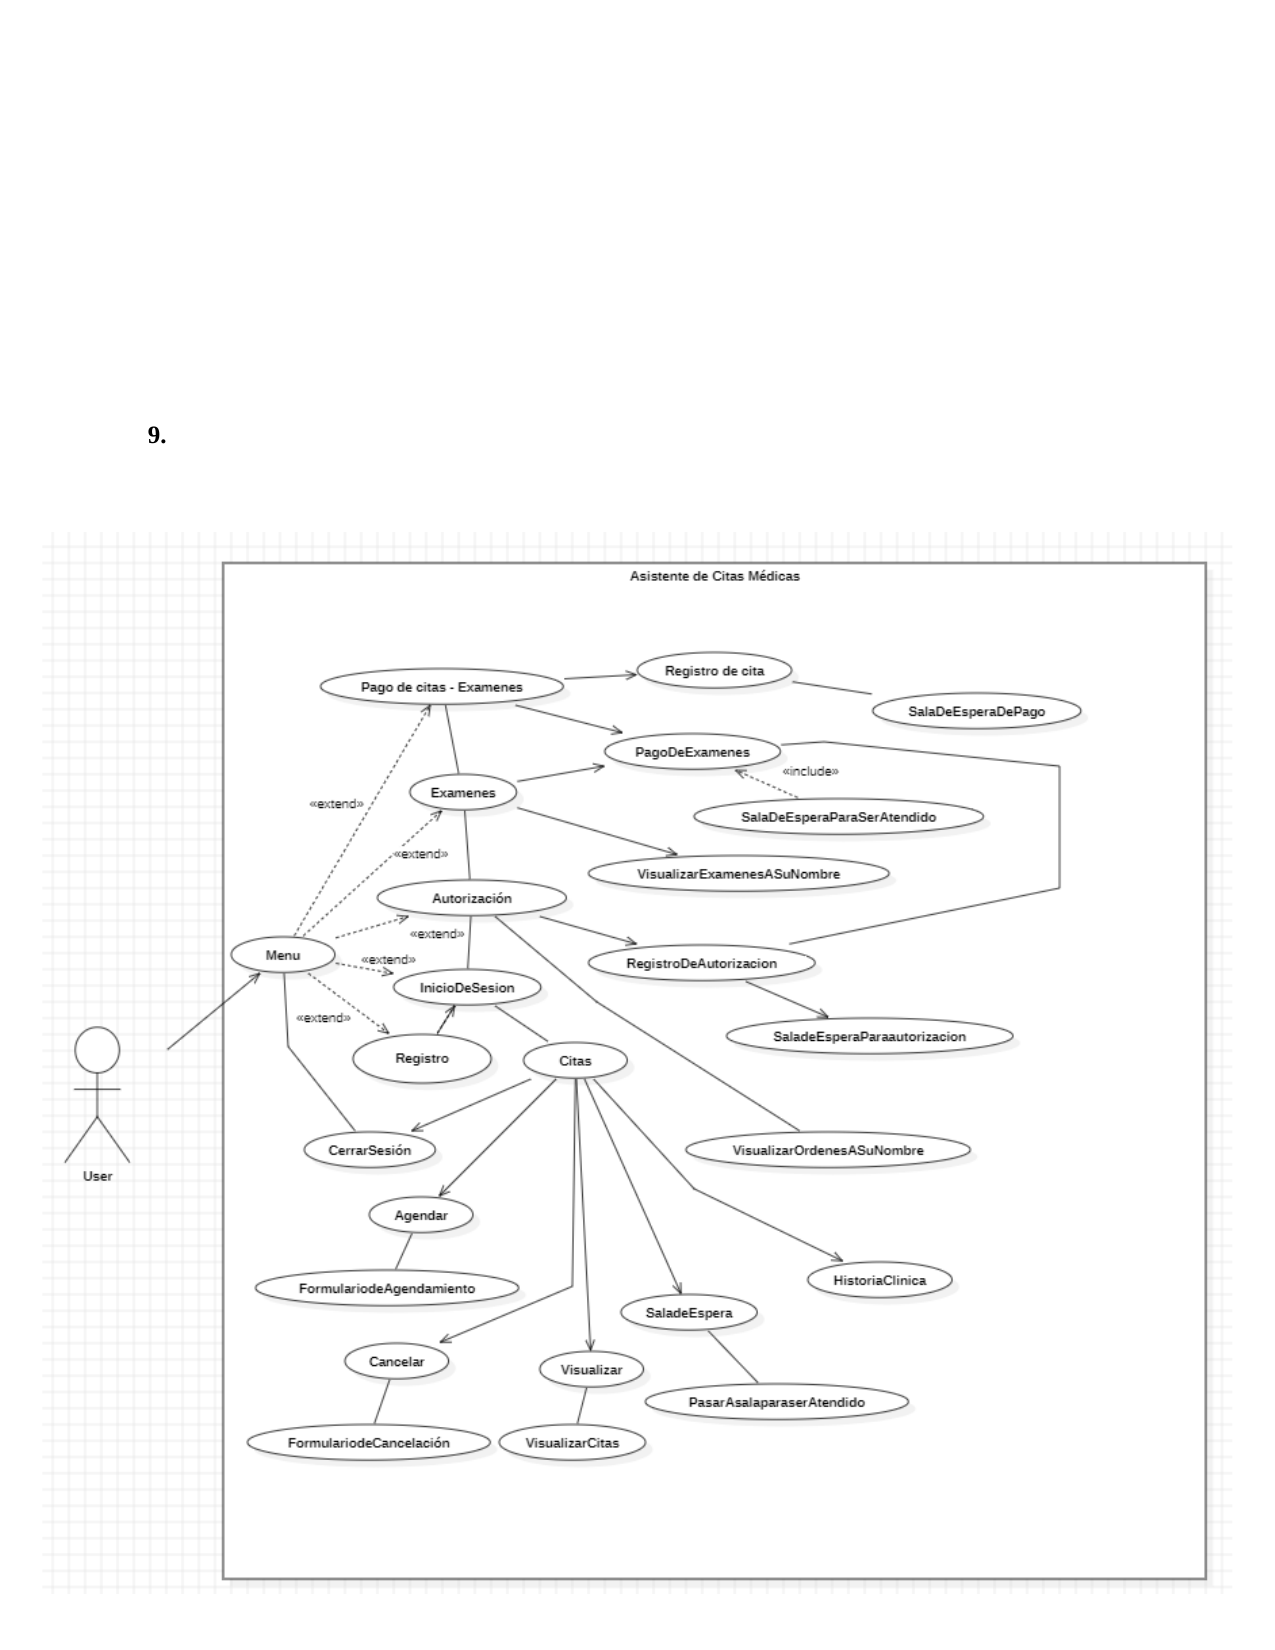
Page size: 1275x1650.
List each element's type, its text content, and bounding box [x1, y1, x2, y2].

text 9. [148, 420, 1127, 449]
picture [42, 532, 1233, 1594]
